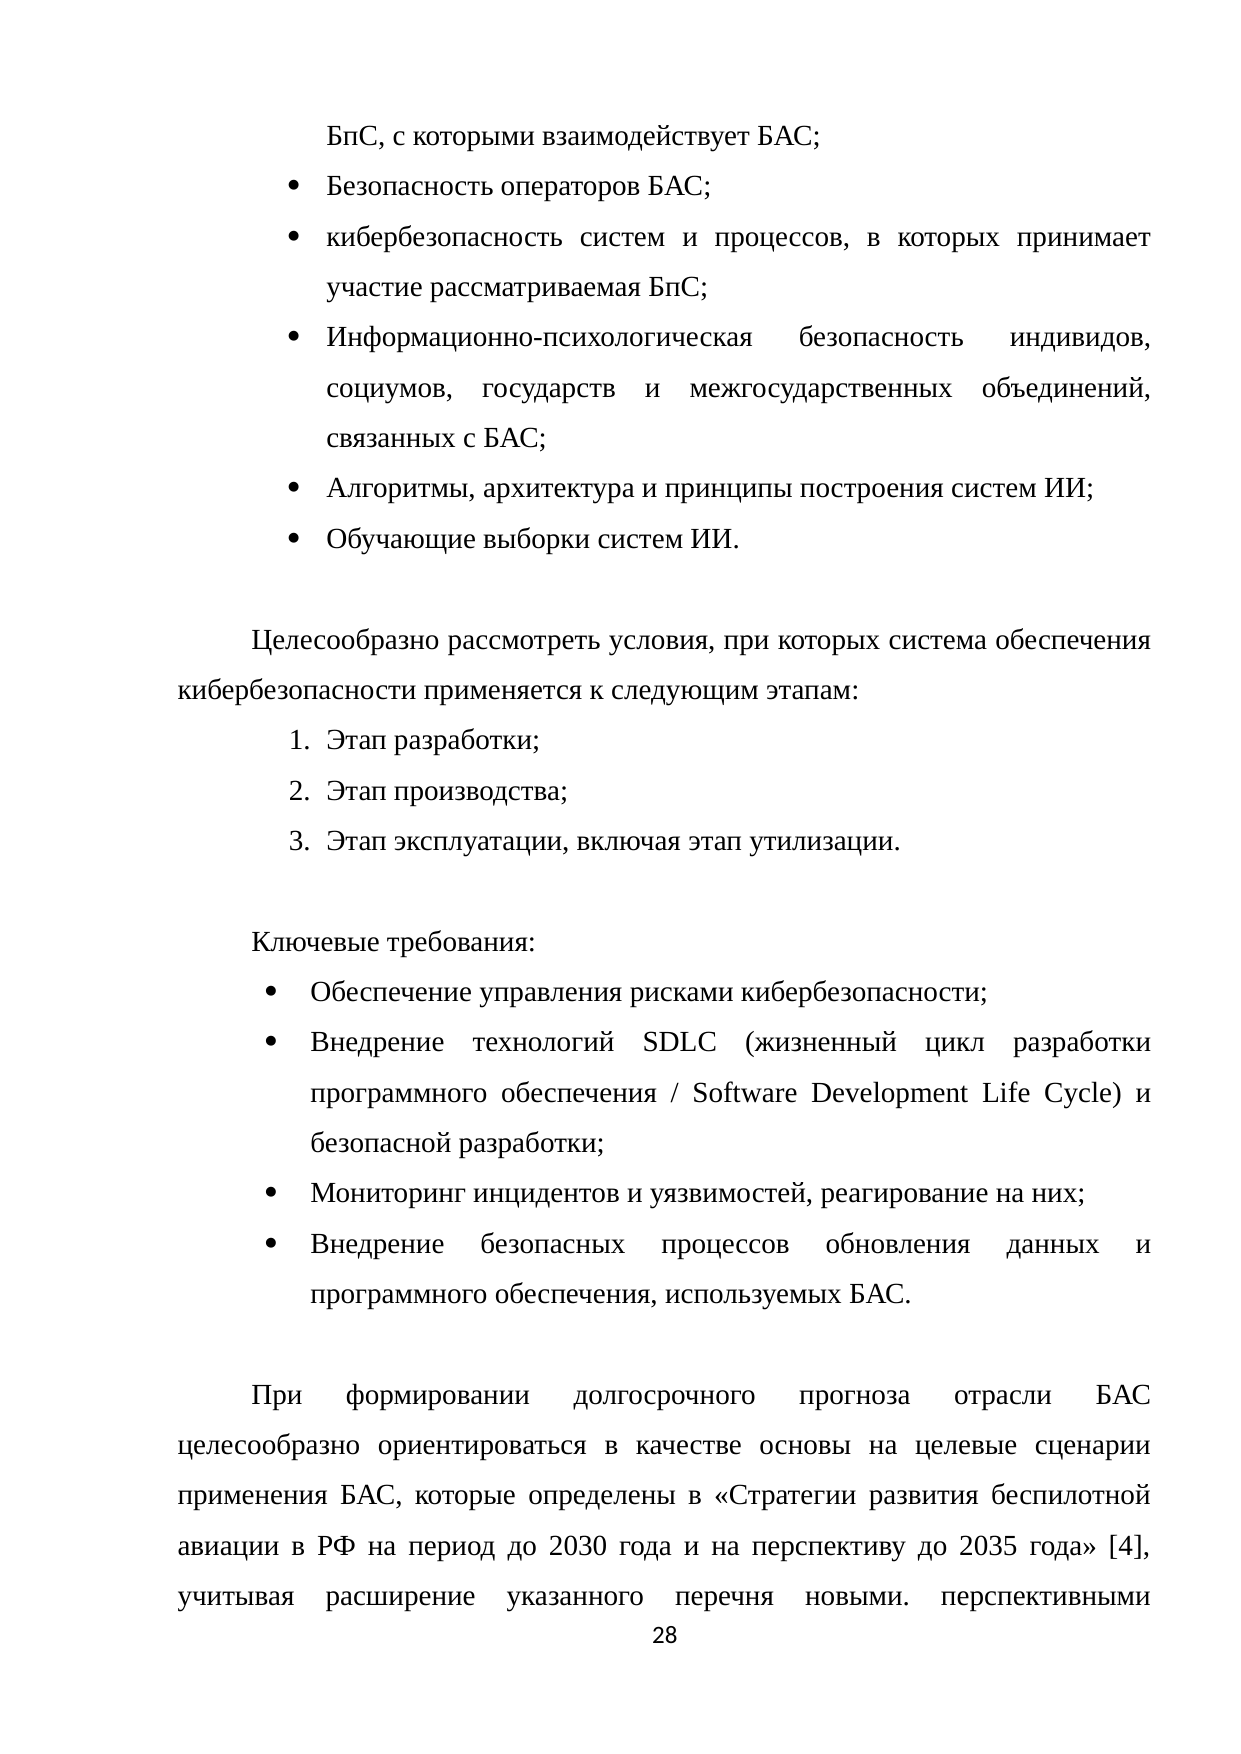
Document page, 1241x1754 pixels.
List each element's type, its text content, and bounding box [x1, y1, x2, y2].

list Обучающие выборки систем ИИ. [288, 521, 1152, 555]
list Информационно-психологическая безопасность индивидов, социумов, государств и межгосударственных объединений, связанных с БАС; [288, 319, 1152, 454]
text Целесообразно рассмотреть условия, при которых система обеспечения кибербезопасности применяется к следующим этапам: [177, 622, 1152, 706]
list Внедрение технологий SDLC (жизненный цикл разработки программного обеспечения / Software Development Life Cycle) и безопасной разработки; [266, 1024, 1152, 1159]
list Внедрение безопасных процессов обновления данных и программного обеспечения, используемых БАС. [266, 1226, 1152, 1310]
list кибербезопасность систем и процессов, в которых принимает участие рассматриваемая БпС; [288, 219, 1152, 303]
list Мониторинг инцидентов и уязвимостей, реагирование на них; [266, 1175, 1152, 1209]
list Безопасность операторов БАС; [288, 168, 1152, 202]
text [177, 1377, 1152, 1612]
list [288, 118, 1152, 152]
list Этап эксплуатации, включая этап утилизации. [288, 823, 1152, 857]
list Этап производства; [288, 773, 1152, 806]
list Алгоритмы, архитектура и принципы построения систем ИИ; [288, 471, 1152, 504]
list Этап разработки; [288, 722, 1152, 756]
list Обеспечение управления рисками кибербезопасности; [266, 974, 1152, 1008]
text Ключевые требования: [177, 924, 1152, 957]
